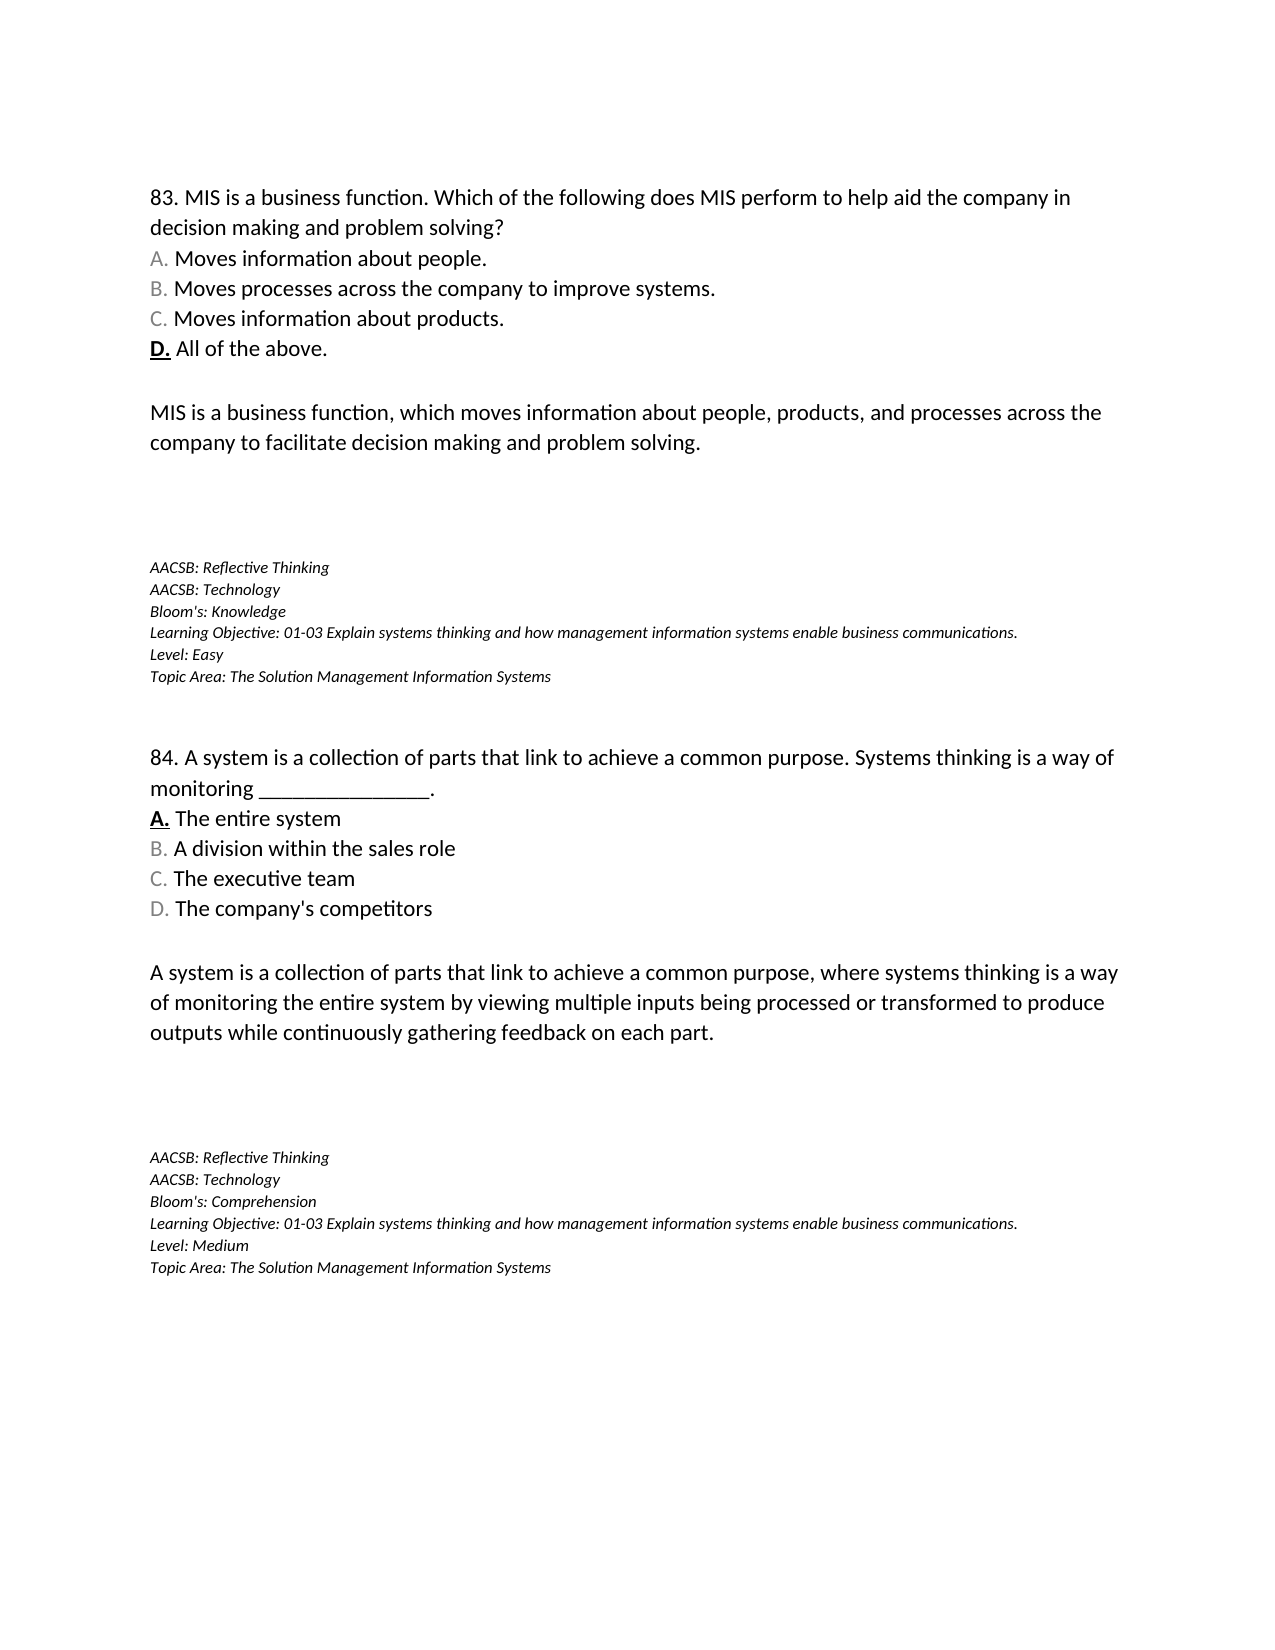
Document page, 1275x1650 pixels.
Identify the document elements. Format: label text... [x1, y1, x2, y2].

text AACSB: Reflective Thinking AACSB: Technology Bloom's: Comprehension Learning Objective: 01-03 Explain systems thinking and how management information systems enable business communications. Level: Medium Topic Area: The Solution Management Information Systems [150, 1123, 1125, 1299]
text A system is a collection of parts that link to achieve a common purpose, where systems thinking is a way of monitoring the entire system by viewing multiple inputs being processed or transformed to produce outputs while continuously gathering feedback on each part. [150, 958, 1125, 1046]
text 83. MIS is a business function. Which of the following does MIS perform to help aid the company in decision making and problem solving? A. Moves information about people. B. Moves processes across the company to improve systems. C. Moves information about products. D. All of the above. [150, 183, 1125, 362]
text MIS is a business function, which moves information about people, products, and processes across the company to facilitate decision making and problem solving. [150, 398, 1125, 456]
text AACSB: Reflective Thinking AACSB: Technology Bloom's: Knowledge Learning Objective: 01-03 Explain systems thinking and how management information systems enable business communications. Level: Easy Topic Area: The Solution Management Information Systems [150, 533, 1125, 709]
text 84. A system is a collection of parts that link to achieve a common purpose. Systems thinking is a way of monitoring _______________. A. The entire system B. A division within the sales role C. The executive team D. The company's competitors [150, 743, 1125, 923]
